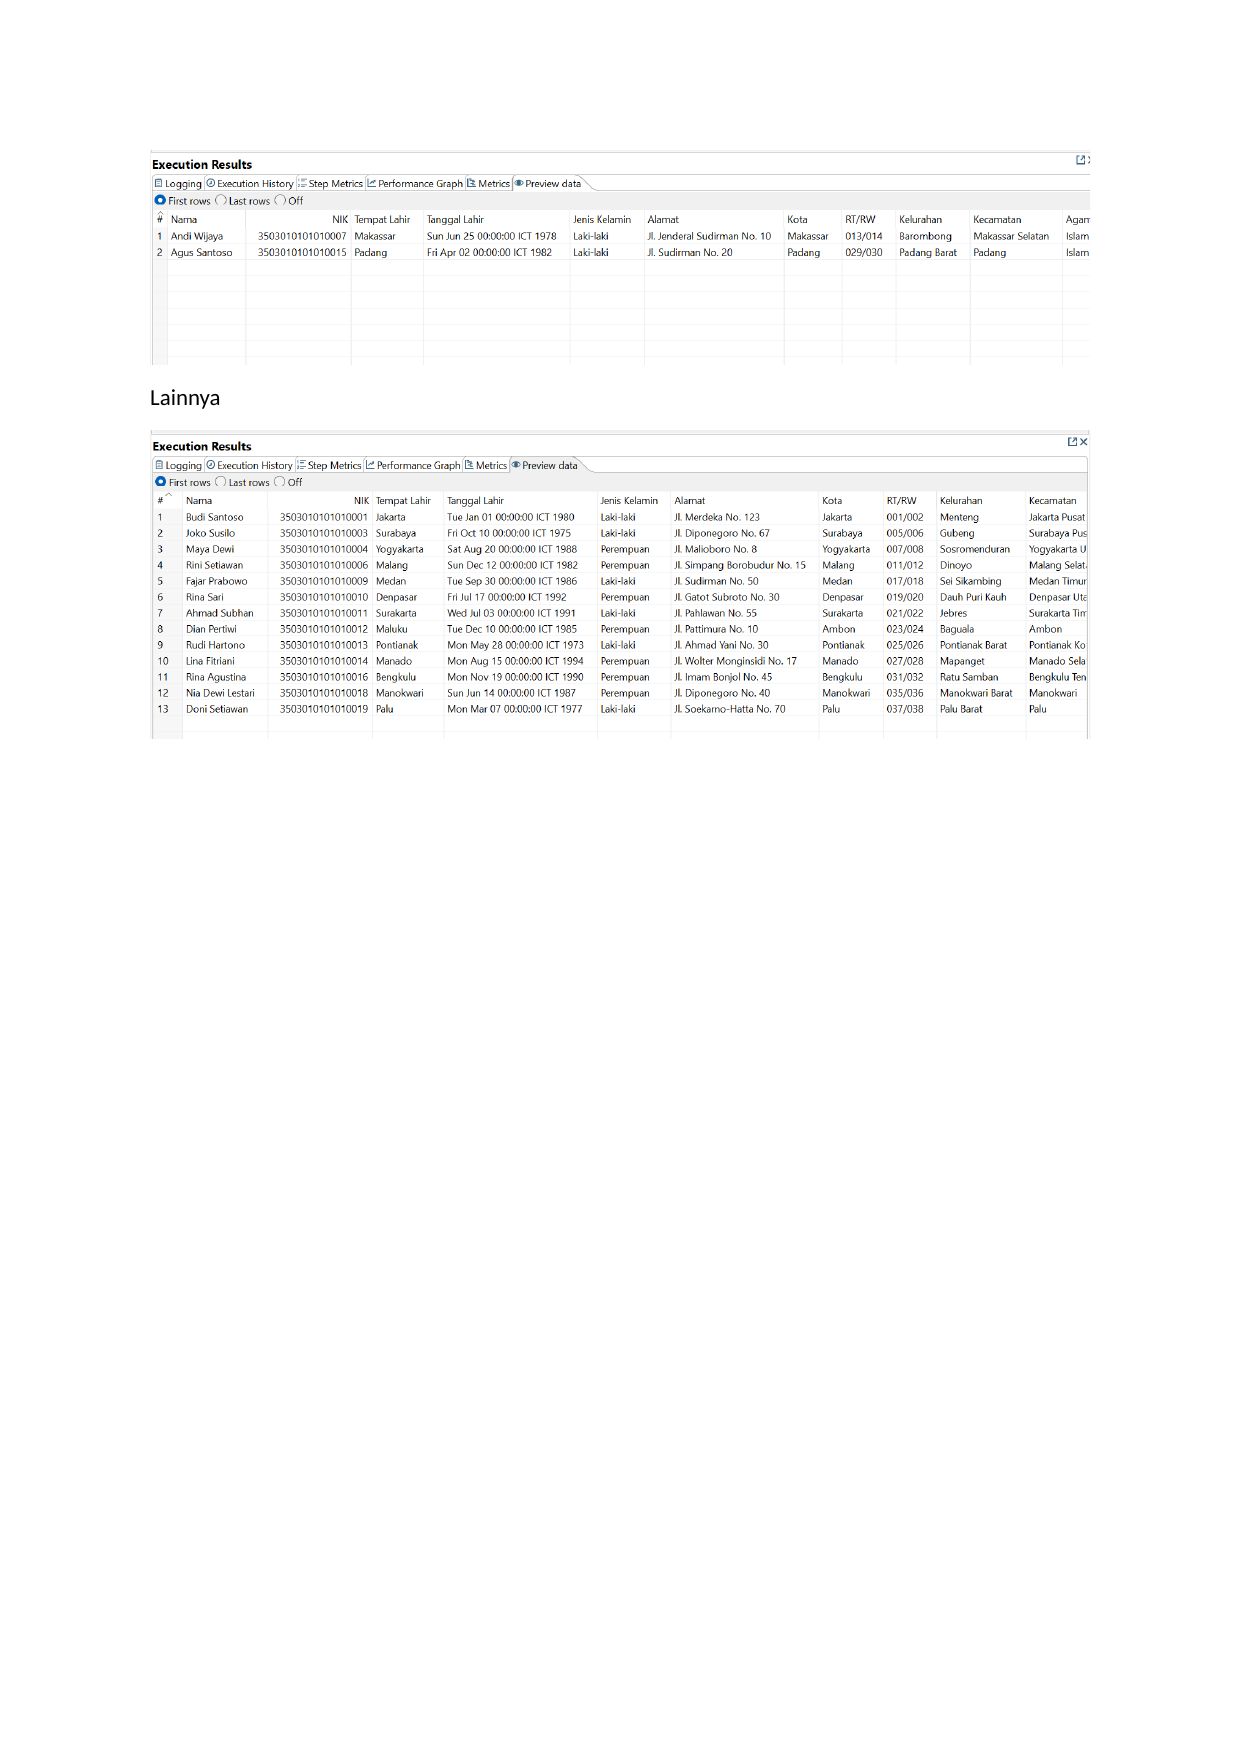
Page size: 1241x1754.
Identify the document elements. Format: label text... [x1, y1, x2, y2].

text Lainnya [150, 383, 1090, 412]
picture [150, 430, 1091, 739]
picture [150, 150, 1091, 365]
